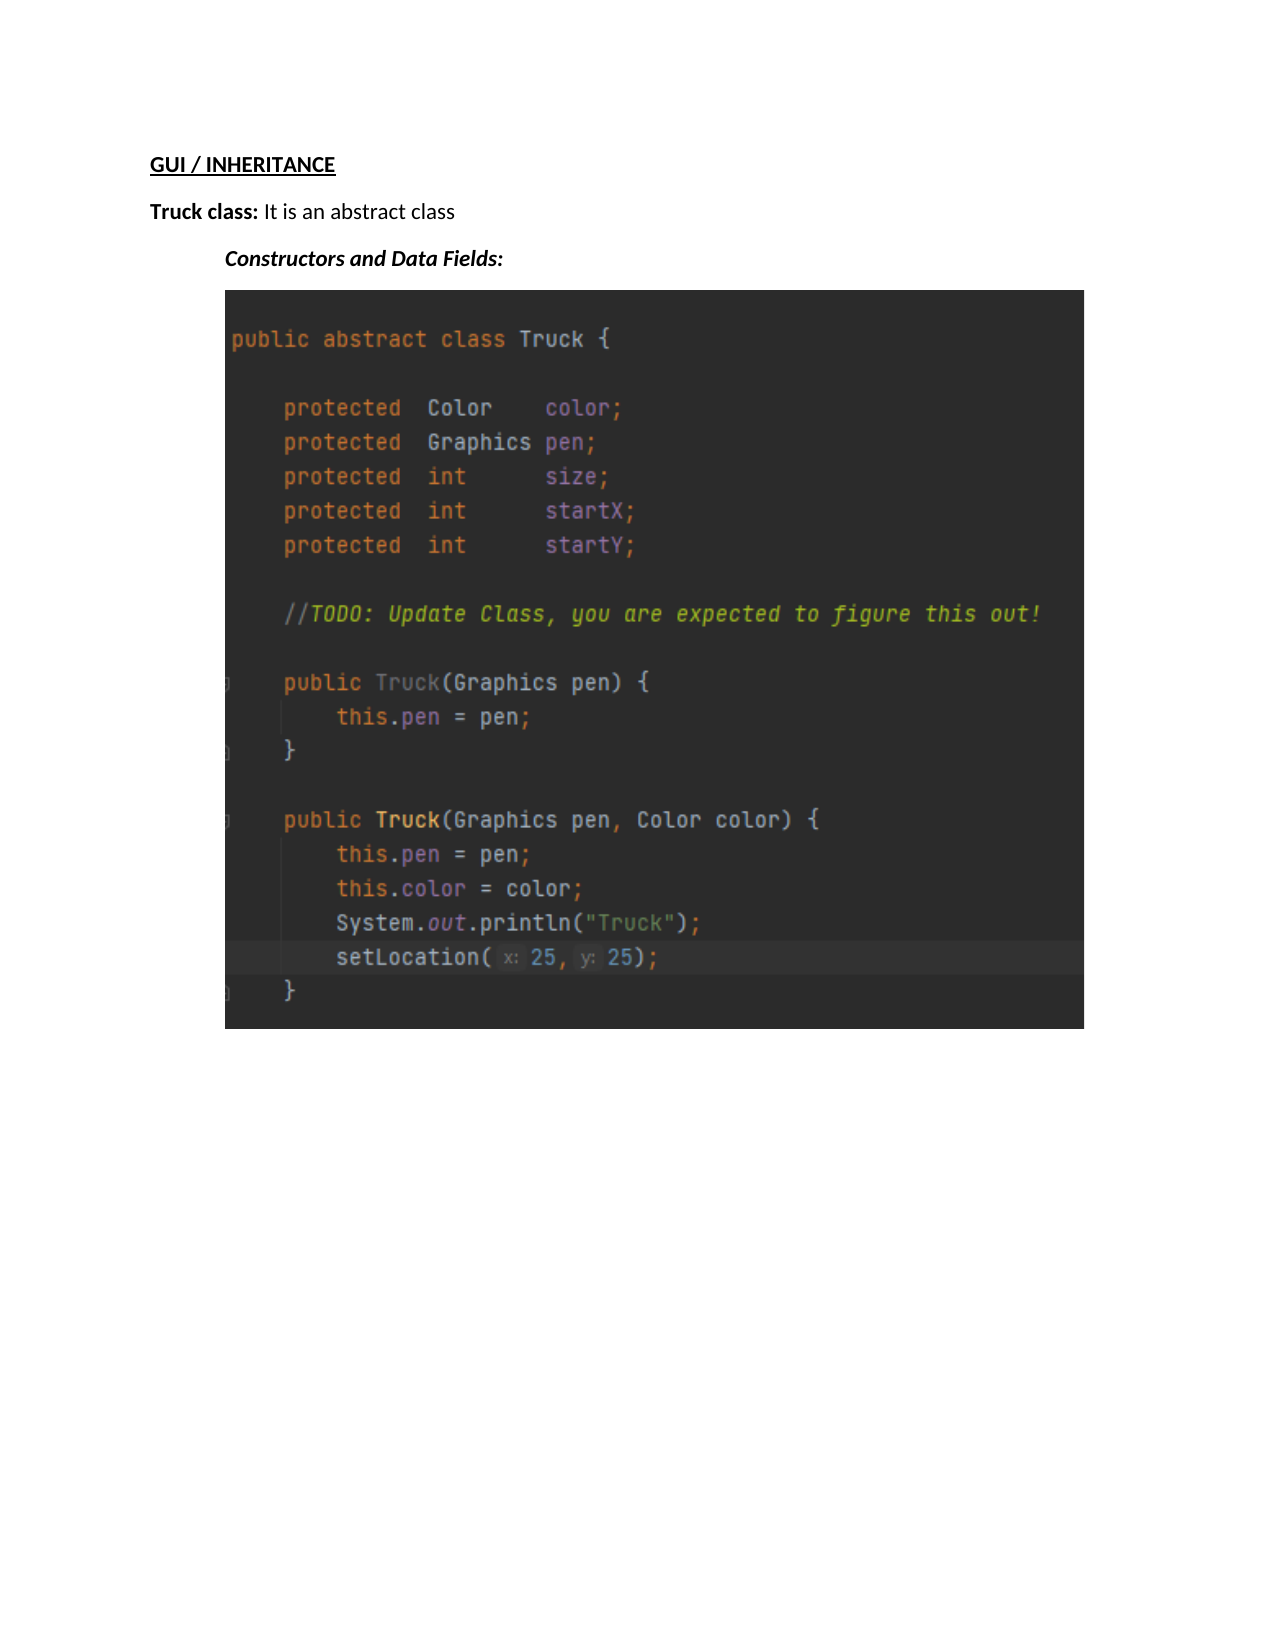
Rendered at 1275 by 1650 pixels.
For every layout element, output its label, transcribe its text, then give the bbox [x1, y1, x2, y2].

picture [225, 290, 1085, 1029]
text GUI / INHERITANCE [150, 150, 1125, 178]
text Truck class: It is an abstract class [150, 197, 1125, 225]
text Constructors and Data Fields: [150, 244, 1125, 272]
